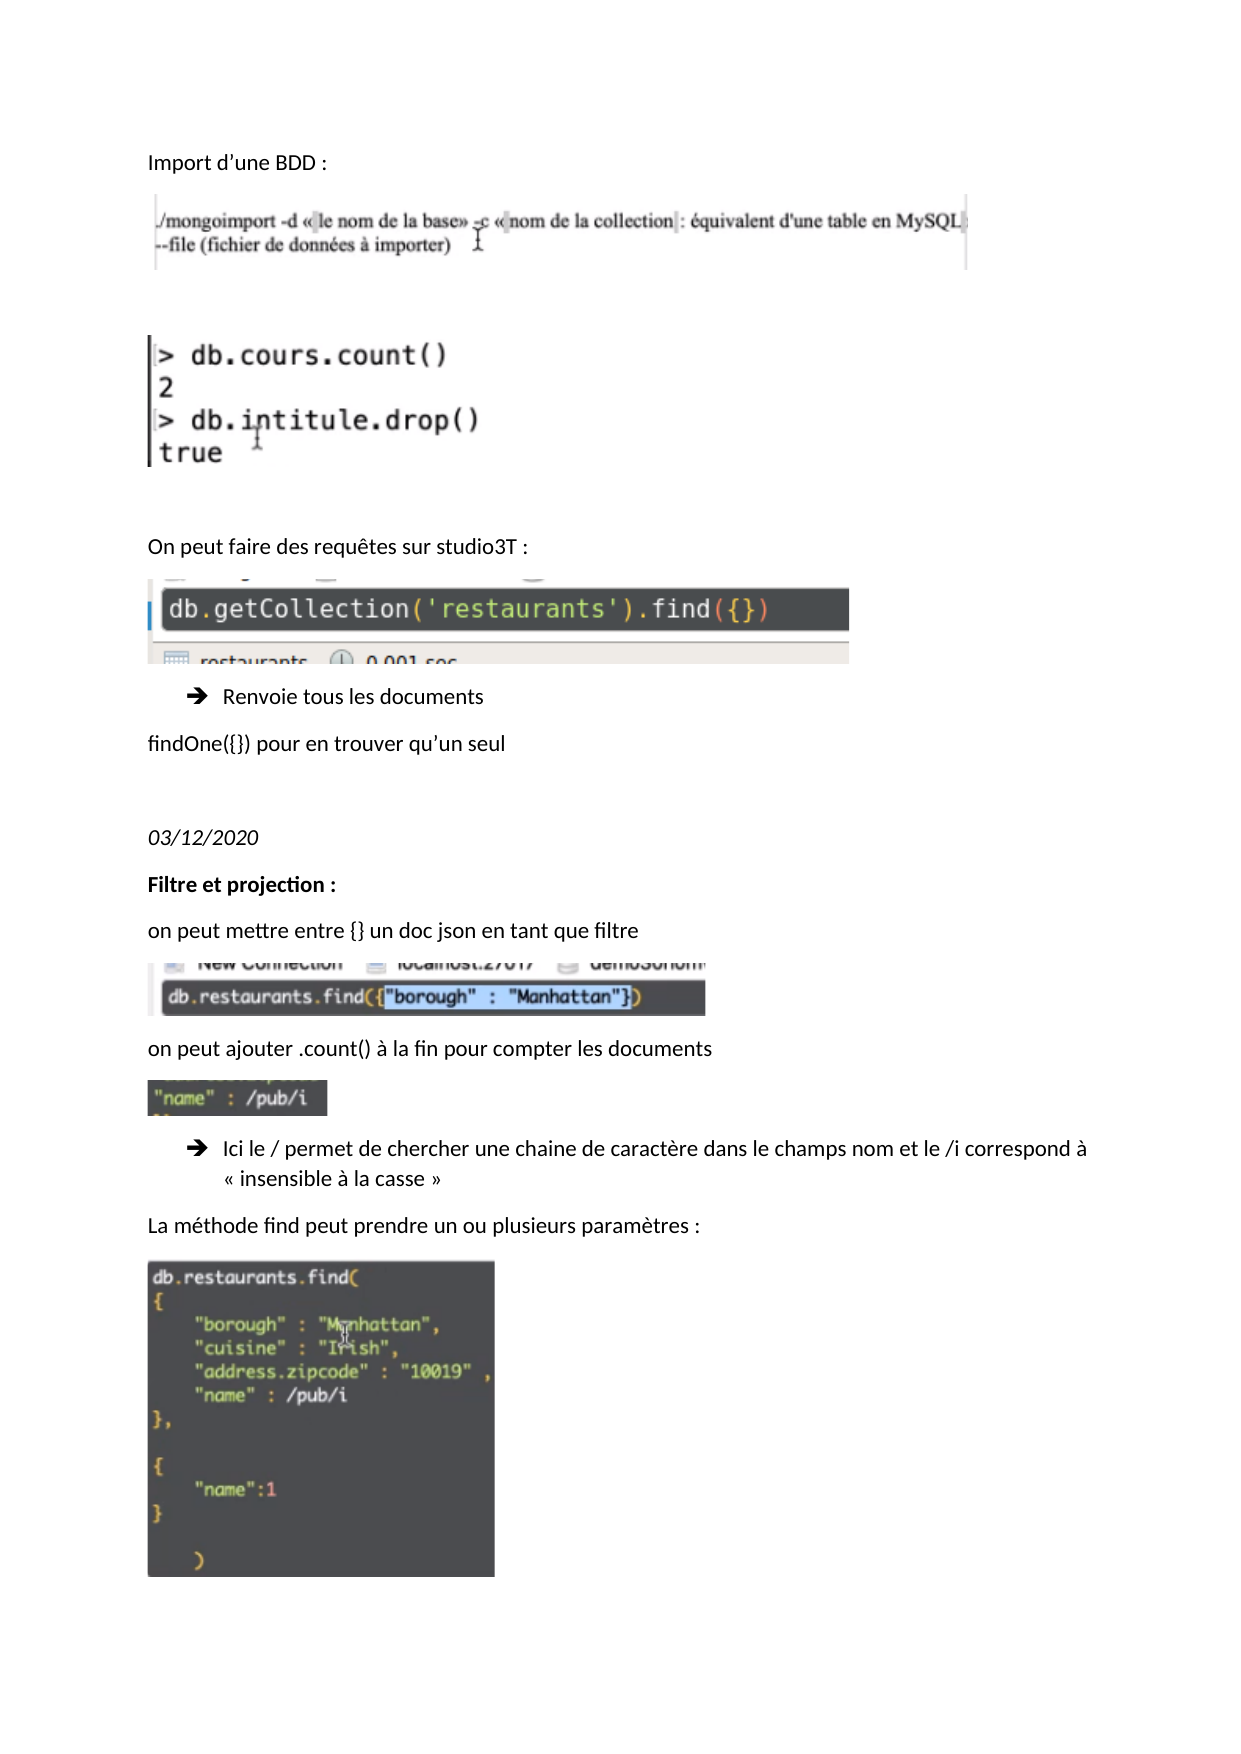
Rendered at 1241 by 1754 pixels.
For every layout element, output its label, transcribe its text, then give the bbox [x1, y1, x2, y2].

list Renvoie tous les documents [185, 682, 1093, 710]
picture [147, 335, 492, 467]
picture [147, 579, 850, 664]
text La méthode find peut prendre un ou plusieurs paramètres : [148, 1211, 1093, 1239]
picture [147, 1258, 495, 1577]
picture [147, 963, 706, 1016]
list Ici le / permet de chercher une chaine de caractère dans le champs nom et le /i correspond à « insensible à la casse » [185, 1134, 1093, 1192]
text 03/12/2020 [148, 823, 1093, 851]
text Import d’une BDD : [148, 148, 1093, 176]
text findOne({}) pour en trouver qu’un seul [148, 729, 1093, 757]
text On peut faire des requêtes sur studio3T : [148, 532, 1093, 560]
picture [147, 194, 968, 270]
text on peut mettre entre {} un doc json en tant que filtre [148, 917, 1093, 945]
text Filtre et projection : [148, 870, 1093, 898]
picture [147, 1080, 328, 1116]
text on peut ajouter .count() à la fin pour compter les documents [148, 1034, 1093, 1062]
